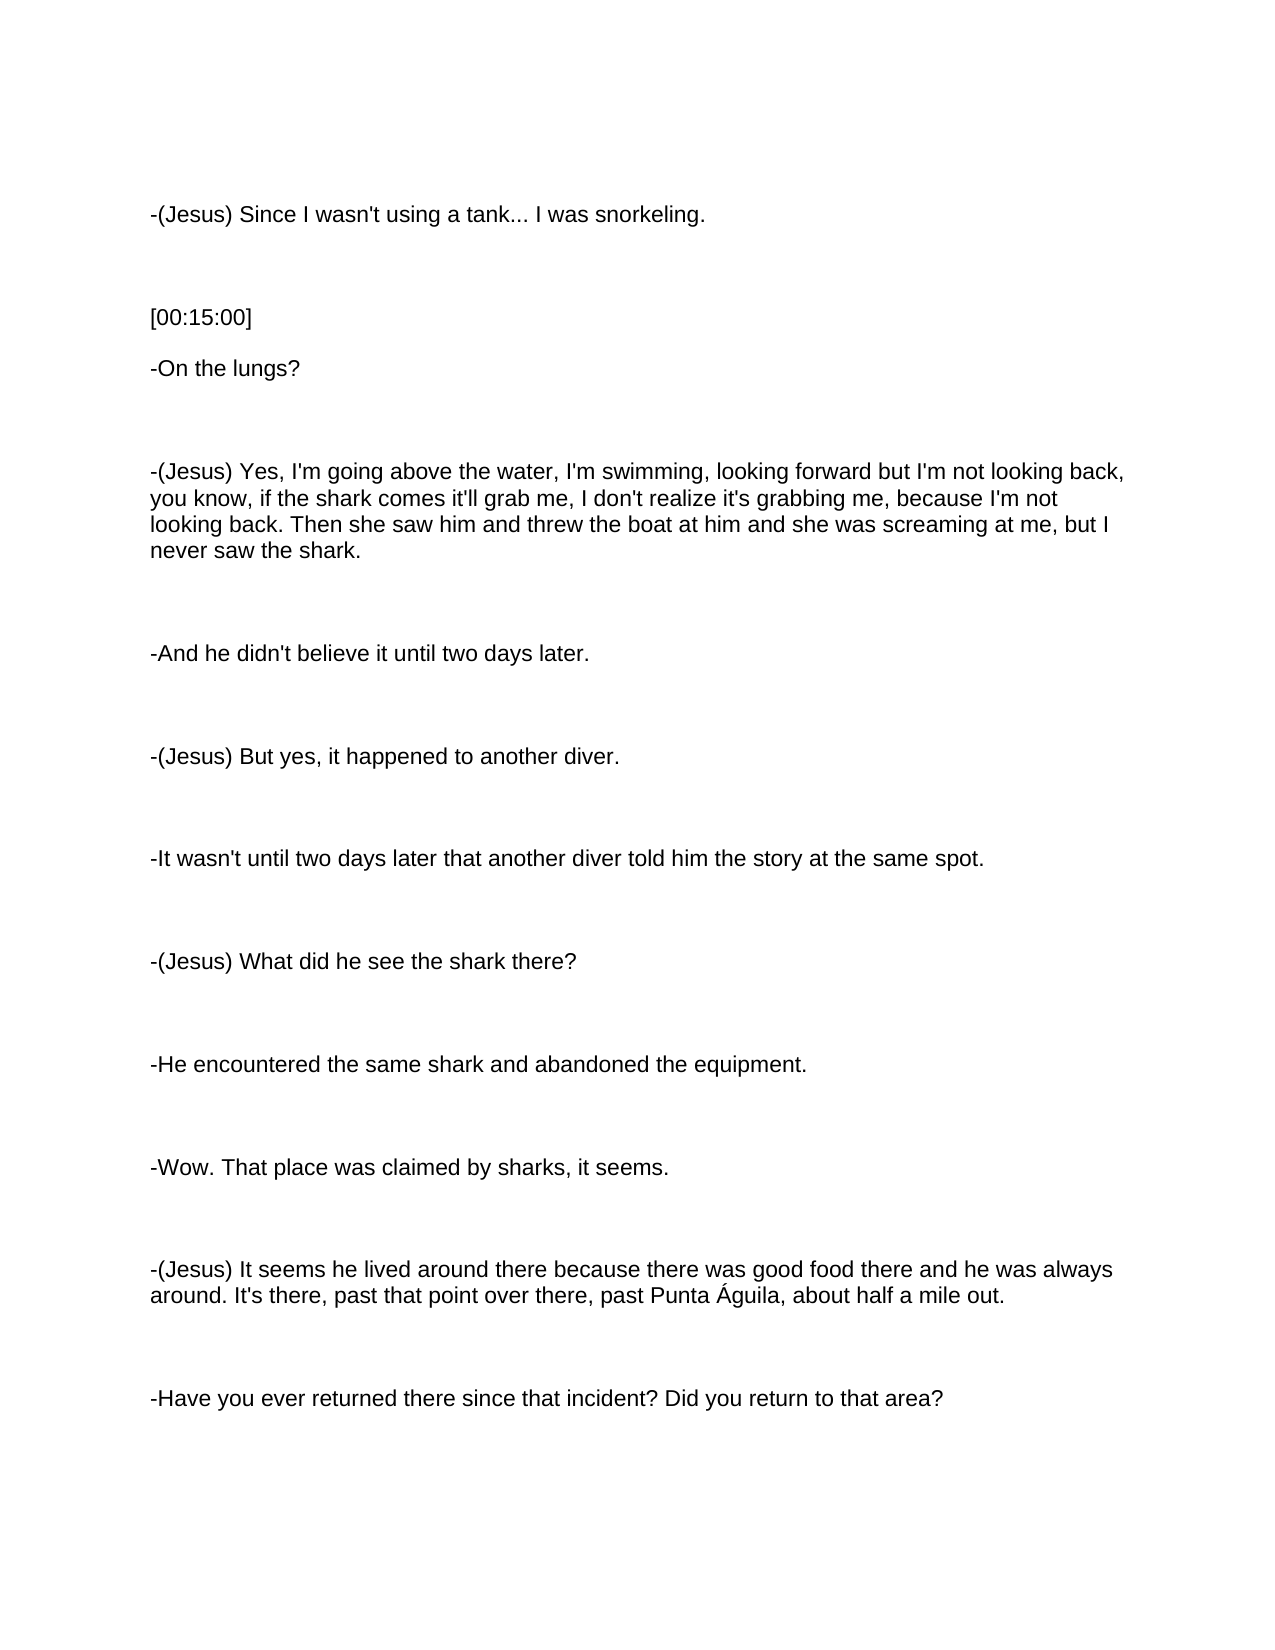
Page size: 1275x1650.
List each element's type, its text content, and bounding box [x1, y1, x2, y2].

text -Have you ever returned there since that incident? Did you return to that area? [150, 1385, 1125, 1412]
text -(Jesus) It seems he lived around there because there was good food there and he was always around. It's there, past that point over there, past Punta Águila, about half a mile out. [150, 1256, 1125, 1309]
text -And he didn't believe it until two days later. [150, 640, 1125, 666]
text -(Jesus) What did he see the shark there? [150, 948, 1125, 974]
text -(Jesus) Yes, I'm going above the water, I'm swimming, looking forward but I'm not looking back, you know, if the shark comes it'll grab me, I don't realize it's grabbing me, because I'm not looking back. Then she saw him and threw the boat at him and she was screaming at me, but I never saw the shark. [150, 458, 1125, 563]
text [00:15:00] [150, 304, 1125, 330]
text -He encountered the same shark and abandoned the equipment. [150, 1051, 1125, 1077]
text -Wow. That place was claimed by sharks, it seems. [150, 1153, 1125, 1180]
text -(Jesus) But yes, it happened to another diver. [150, 743, 1125, 769]
text -On the lungs? [150, 355, 1125, 382]
text -It wasn't until two days later that another diver told him the story at the same spot. [150, 845, 1125, 872]
text -(Jesus) Since I wasn't using a tank... I was snorkeling. [150, 201, 1125, 228]
